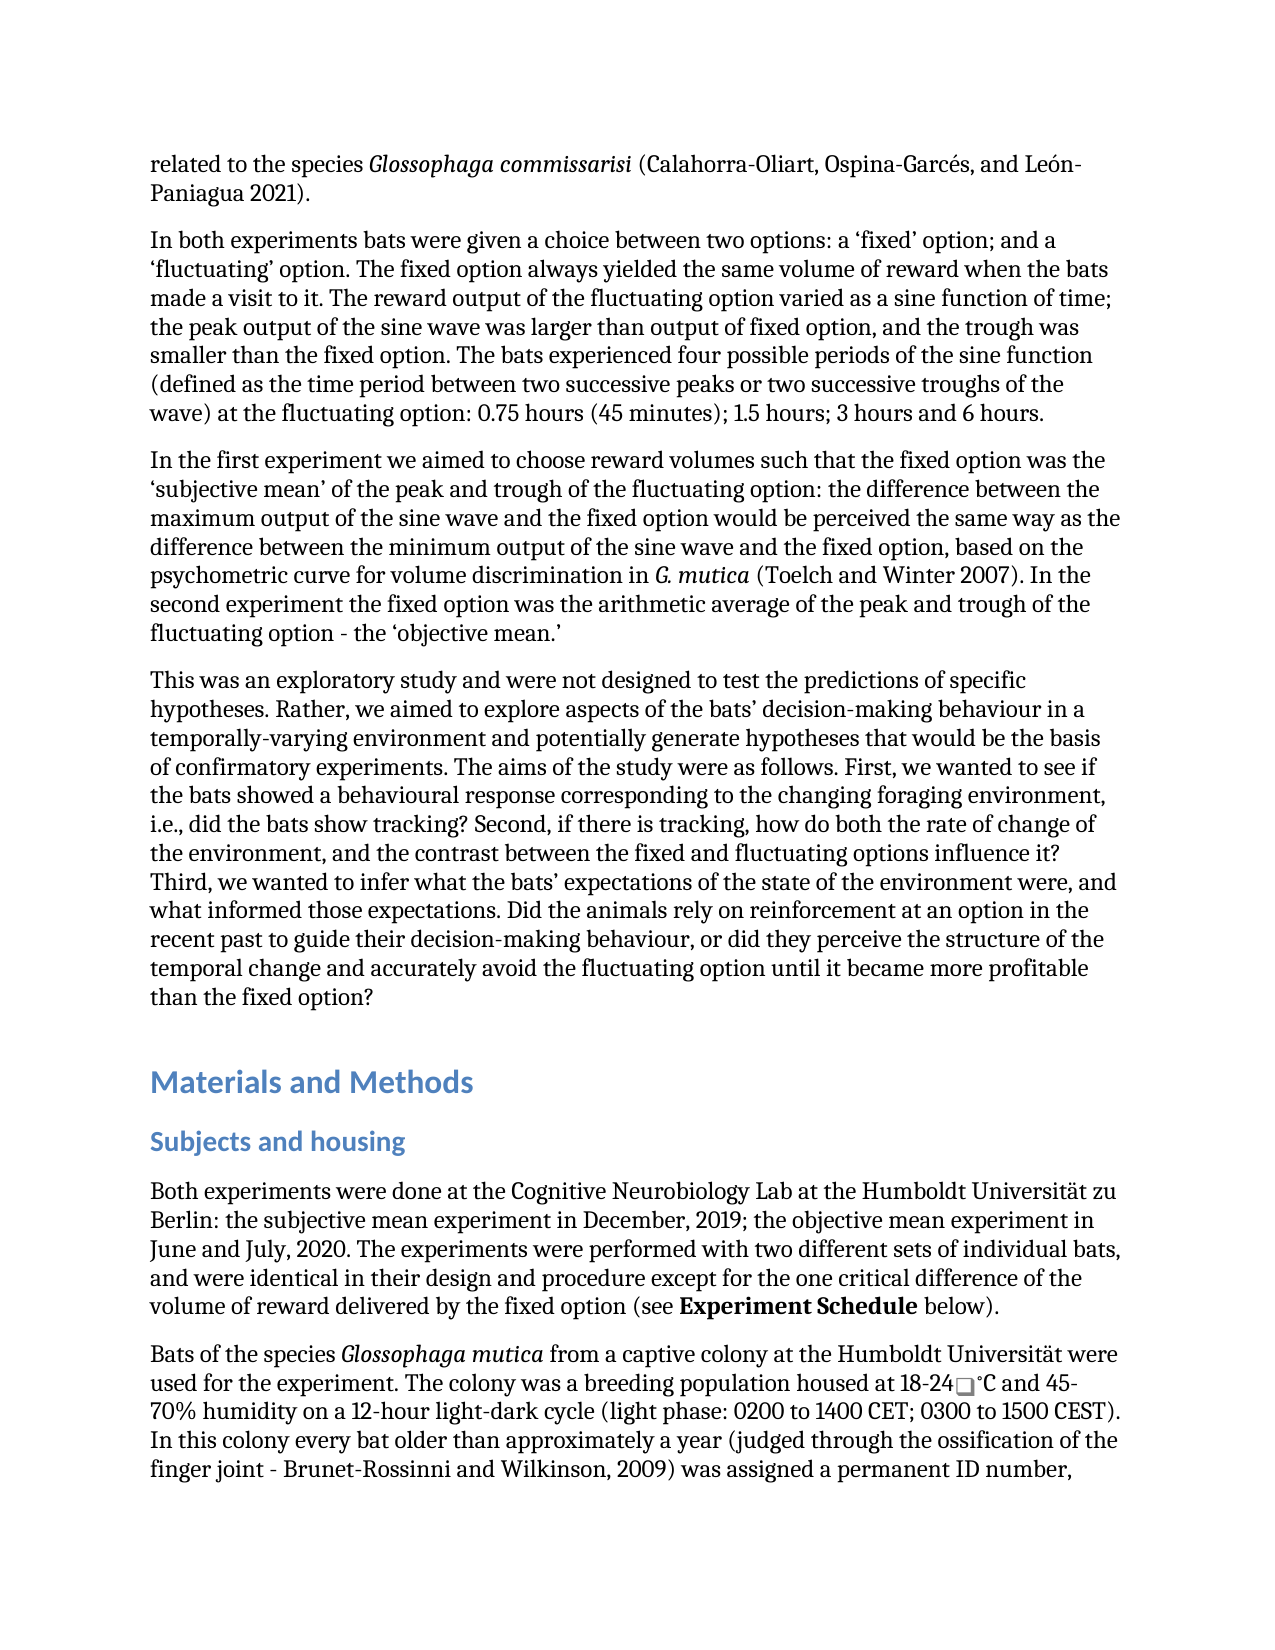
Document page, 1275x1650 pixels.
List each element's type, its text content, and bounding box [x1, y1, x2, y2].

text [150, 1340, 1125, 1483]
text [150, 150, 1125, 207]
subtitle Subjects and housing [150, 1123, 1125, 1158]
subtitle Materials and Methods [150, 1061, 1125, 1102]
text Both experiments were done at the Cognitive Neurobiology Lab at the Humboldt Universität zu Berlin: the subjective mean experiment in December, 2019; the objective mean experiment in June and July, 2020. The experiments were performed with two different sets of individual bats, and were identical in their design and procedure except for the one critical difference of the volume of reward delivered by the fixed option (see Experiment Schedule below). [150, 1177, 1125, 1321]
text In both experiments bats were given a choice between two options: a ‘fixed’ option; and a ‘fluctuating’ option. The fixed option always yielded the same volume of reward when the bats made a visit to it. The reward output of the fluctuating option varied as a sine function of time; the peak output of the sine wave was larger than output of fixed option, and the trough was smaller than the fixed option. The bats experienced four possible periods of the sine function (defined as the time period between two successive peaks or two successive troughs of the wave) at the fluctuating option: 0.75 hours (45 minutes); 1.5 hours; 3 hours and 6 hours. [150, 226, 1125, 427]
text In the first experiment we aimed to choose reward volumes such that the fixed option was the ‘subjective mean’ of the peak and trough of the fluctuating option: the difference between the maximum output of the sine wave and the fixed option would be perceived the same way as the difference between the minimum output of the sine wave and the fixed option, based on the psychometric curve for volume discrimination in G. mutica (Toelch and Winter 2007). In the second experiment the fixed option was the arithmetic average of the peak and trough of the fluctuating option - the ‘objective mean.’ [150, 446, 1125, 647]
text This was an exploratory study and were not designed to test the predictions of specific hypotheses. Rather, we aimed to explore aspects of the bats’ decision-making behaviour in a temporally-varying environment and potentially generate hypotheses that would be the basis of confirmatory experiments. The aims of the study were as follows. First, we wanted to see if the bats showed a behavioural response corresponding to the changing foraging environment, i.e., did the bats show tracking? Second, if there is tracking, how do both the rate of change of the environment, and the contrast between the fixed and fluctuating options influence it? Third, we wanted to infer what the bats’ expectations of the state of the environment were, and what informed those expectations. Did the animals rely on reinforcement at an option in the recent past to guide their decision-making behaviour, or did they perceive the structure of the temporal change and accurately avoid the fluctuating option until it became more profitable than the fixed option? [150, 666, 1125, 1011]
